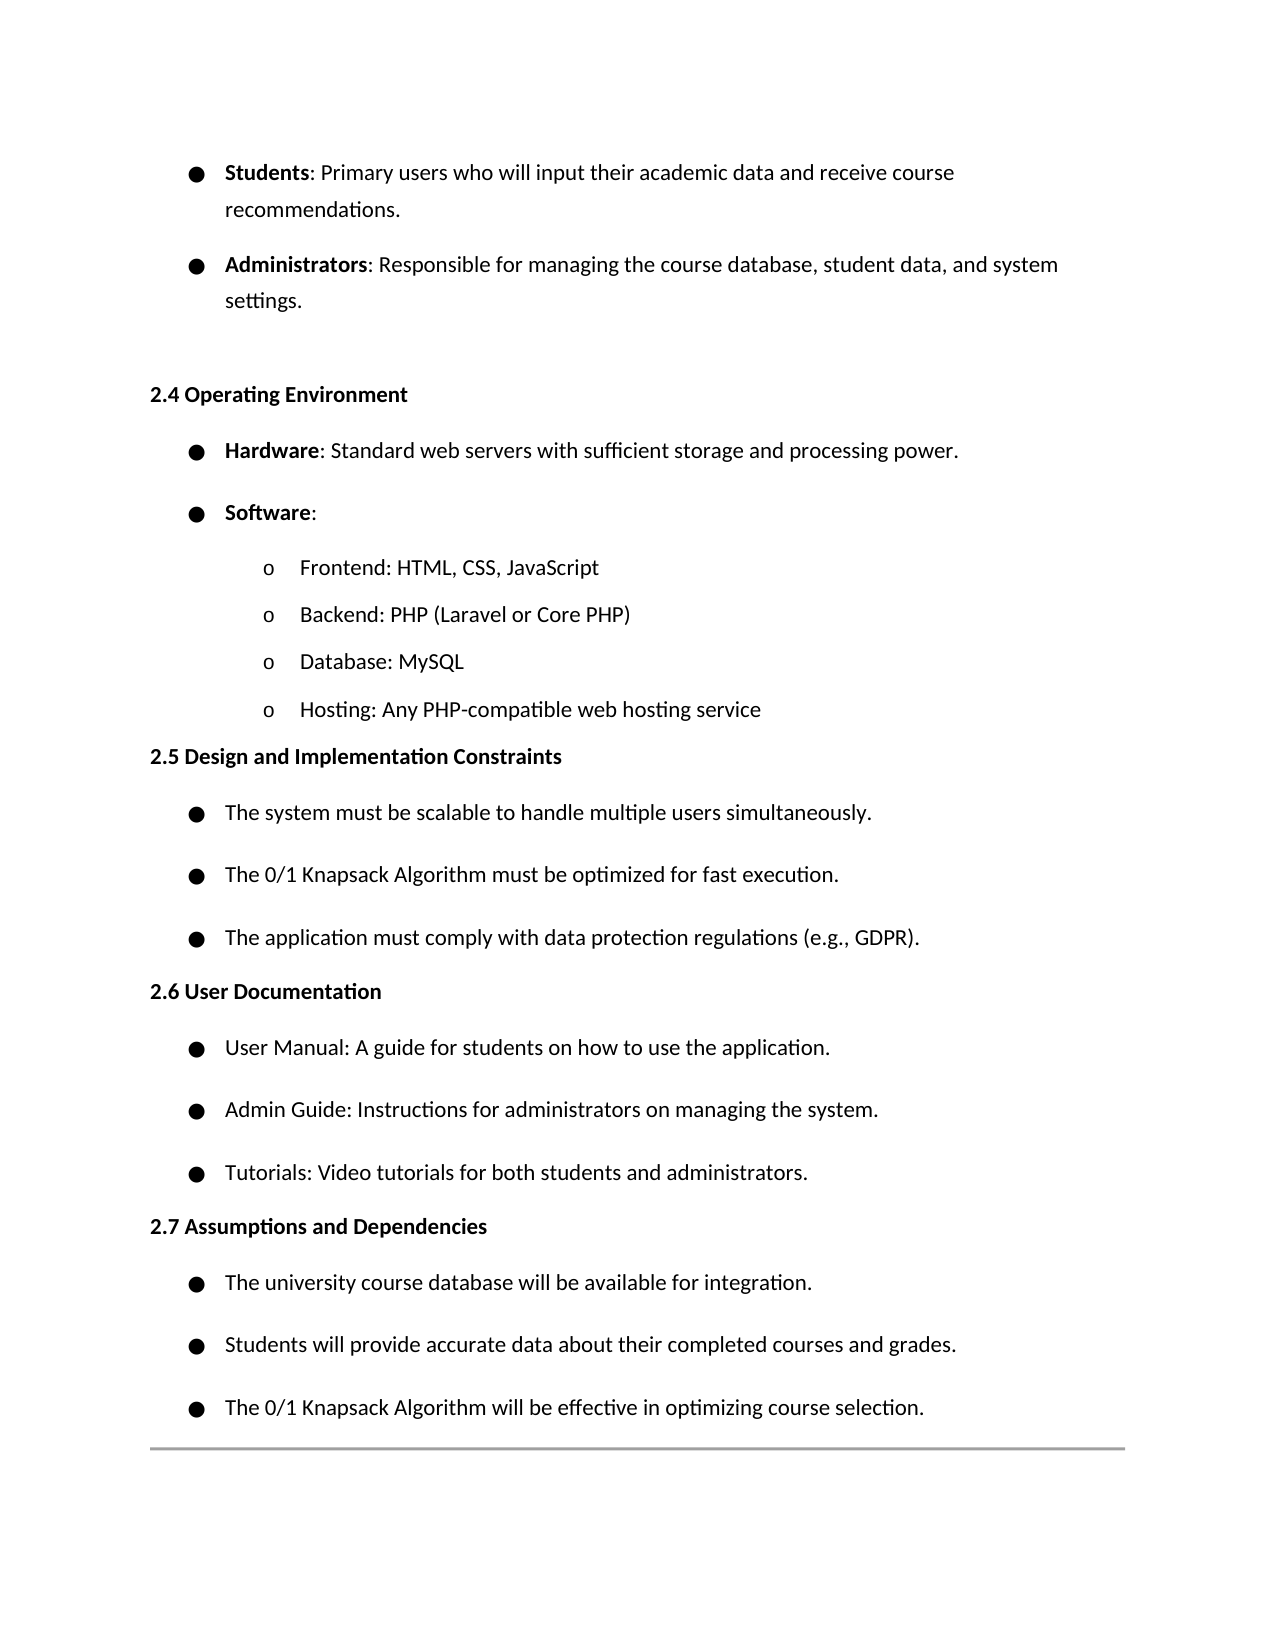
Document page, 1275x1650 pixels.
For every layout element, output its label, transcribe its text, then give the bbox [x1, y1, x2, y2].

text 2.4 Operating Environment [150, 380, 1125, 408]
list User Manual: A guide for students on how to use the application. [187, 1024, 1125, 1067]
text 2.6 User Documentation [150, 977, 1125, 1005]
list Tutorials: Video tutorials for both students and administrators. [187, 1149, 1125, 1192]
text 2.7 Assumptions and Dependencies [150, 1212, 1125, 1240]
list The 0/1 Knapsack Algorithm will be effective in optimizing course selection. [187, 1384, 1125, 1427]
list The application must comply with data protection regulations (e.g., GDPR). [187, 914, 1125, 957]
list Hosting: Any PHP-compatible web hosting service [262, 695, 1125, 723]
text 2.5 Design and Implementation Constraints [150, 742, 1125, 770]
list Frontend: HTML, CSS, JavaScript [262, 553, 1125, 581]
list Administrators: Responsible for managing the course database, student data, and system settings. [187, 242, 1125, 315]
list The university course database will be available for integration. [187, 1259, 1125, 1302]
list Database: MySQL [262, 647, 1125, 676]
list The 0/1 Knapsack Algorithm must be optimized for fast execution. [187, 852, 1125, 894]
list Hardware: Standard web servers with sufficient storage and processing power. [187, 427, 1125, 470]
list The system must be scalable to handle multiple users simultaneously. [187, 789, 1125, 832]
list Admin Guide: Instructions for administrators on managing the system. [187, 1087, 1125, 1129]
list Backend: PHP (Laravel or Core PHP) [262, 600, 1125, 629]
list Software: [187, 490, 1125, 533]
list Students: Primary users who will input their academic data and receive course recommendations. [187, 150, 1125, 223]
list Students will provide accurate data about their completed courses and grades. [187, 1322, 1125, 1364]
